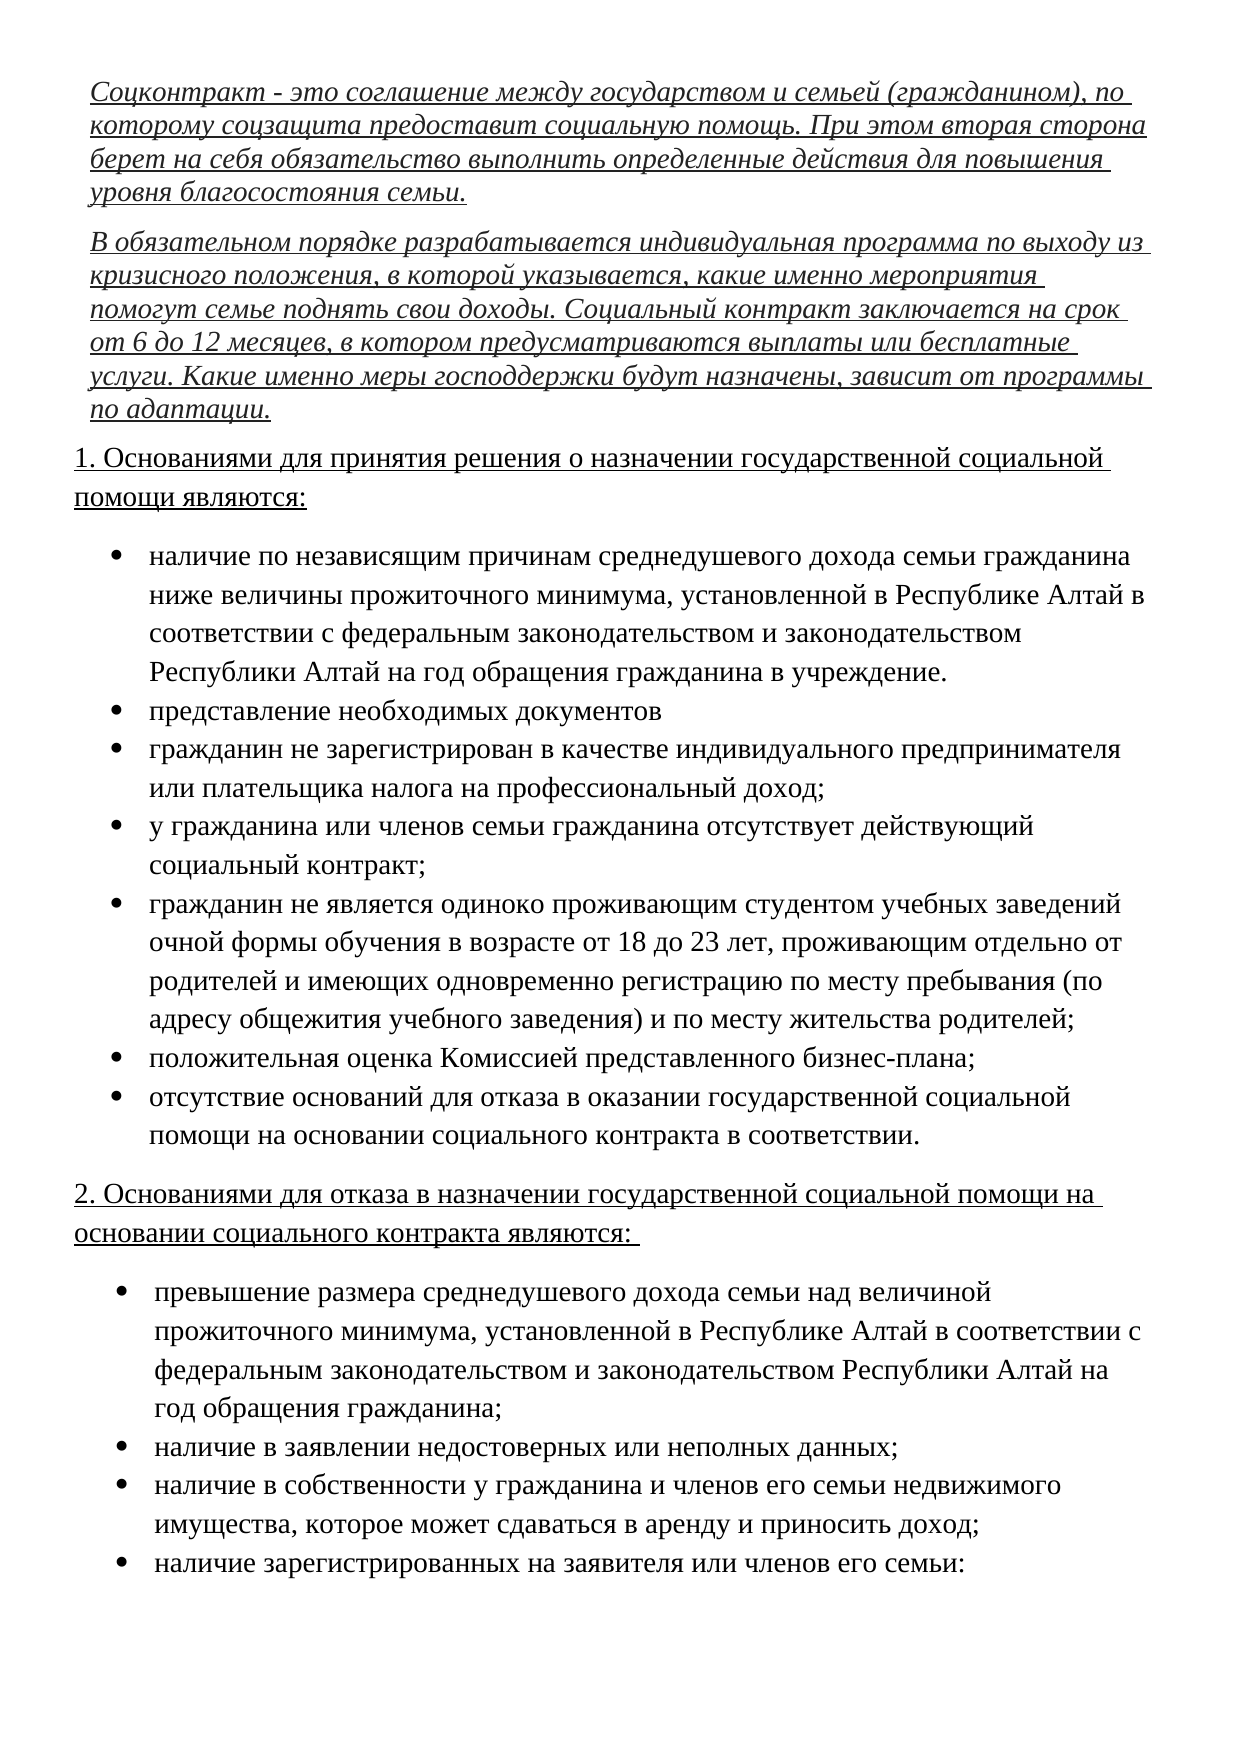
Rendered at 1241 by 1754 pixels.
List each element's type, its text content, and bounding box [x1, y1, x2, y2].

text 2. Основаниями для отказа в назначении государственной социальной помощи на основании социального контракта являются: [74, 1177, 1152, 1249]
list гражданин не зарегистрирован в качестве индивидуального предпринимателя или плательщика налога на профессиональный доход; [111, 731, 1152, 803]
text 1. Основаниями для принятия решения о назначении государственной социальной помощи являются: [74, 441, 1152, 513]
list наличие зарегистрированных на заявителя или членов его семьи: [117, 1545, 1152, 1578]
text В обязательном порядке разрабатывается индивидуальная программа по выходу из кризисного положения, в которой указывается, какие именно мероприятия помогут семье поднять свои доходы. Социальный контракт заключается на срок от 6 до 12 месяцев, в котором предусматриваются выплаты или бесплатные услуги. Какие именно меры господдержки будут назначены, зависит от программы по адаптации. [89, 224, 1152, 387]
list у гражданина или членов семьи гражданина отсутствует действующий социальный контракт; [111, 808, 1152, 881]
list гражданин не является одиноко проживающим студентом учебных заведений очной формы обучения в возрасте от 18 до 23 лет, проживающим отдельно от родителей и имеющих одновременно регистрацию по месту пребывания (по адресу общежития учебного заведения) и по месту жительства родителей; [111, 886, 1152, 1035]
list наличие в заявлении недостоверных или неполных данных; [117, 1429, 1152, 1462]
list отсутствие оснований для отказа в оказании государственной социальной помощи на основании социального контракта в соответствии. [111, 1079, 1152, 1151]
list превышение размера среднедушевого дохода семьи над величиной прожиточного минимума, установленной в Республике Алтай в соответствии с федеральным законодательством и законодательством Республики Алтай на год обращения гражданина; [117, 1274, 1152, 1424]
list наличие по независящим причинам среднедушевого дохода семьи гражданина ниже величины прожиточного минимума, установленной в Республике Алтай в соответствии с федеральным законодательством и законодательством Республики Алтай на год обращения гражданина в учреждение. [111, 538, 1152, 688]
list наличие в собственности у гражданина и членов его семьи недвижимого имущества, которое может сдаваться в аренду и приносить доход; [117, 1467, 1152, 1540]
text Соцконтракт - это соглашение между государством и семьей (гражданином), по которому соцзащита предоставит социальную помощь. При этом вторая сторона берет на себя обязательство выполнить определенные действия для повышения уровня благосостояния семьи. [89, 74, 1152, 208]
list положительная оценка Комиссией представленного бизнес-плана; [111, 1040, 1152, 1074]
list представление необходимых документов [111, 693, 1152, 726]
text В обязательном порядке разрабатывается индивидуальная программа по выходу из кризисного положения, в которой указывается, какие именно мероприятия помогут семье поднять свои доходы. Социальный контракт заключается на срок от 6 до 12 месяцев, в котором предусматриваются выплаты или бесплатные услуги. Какие именно меры господдержки будут назначены, зависит от программы по адаптации. [89, 389, 1152, 425]
